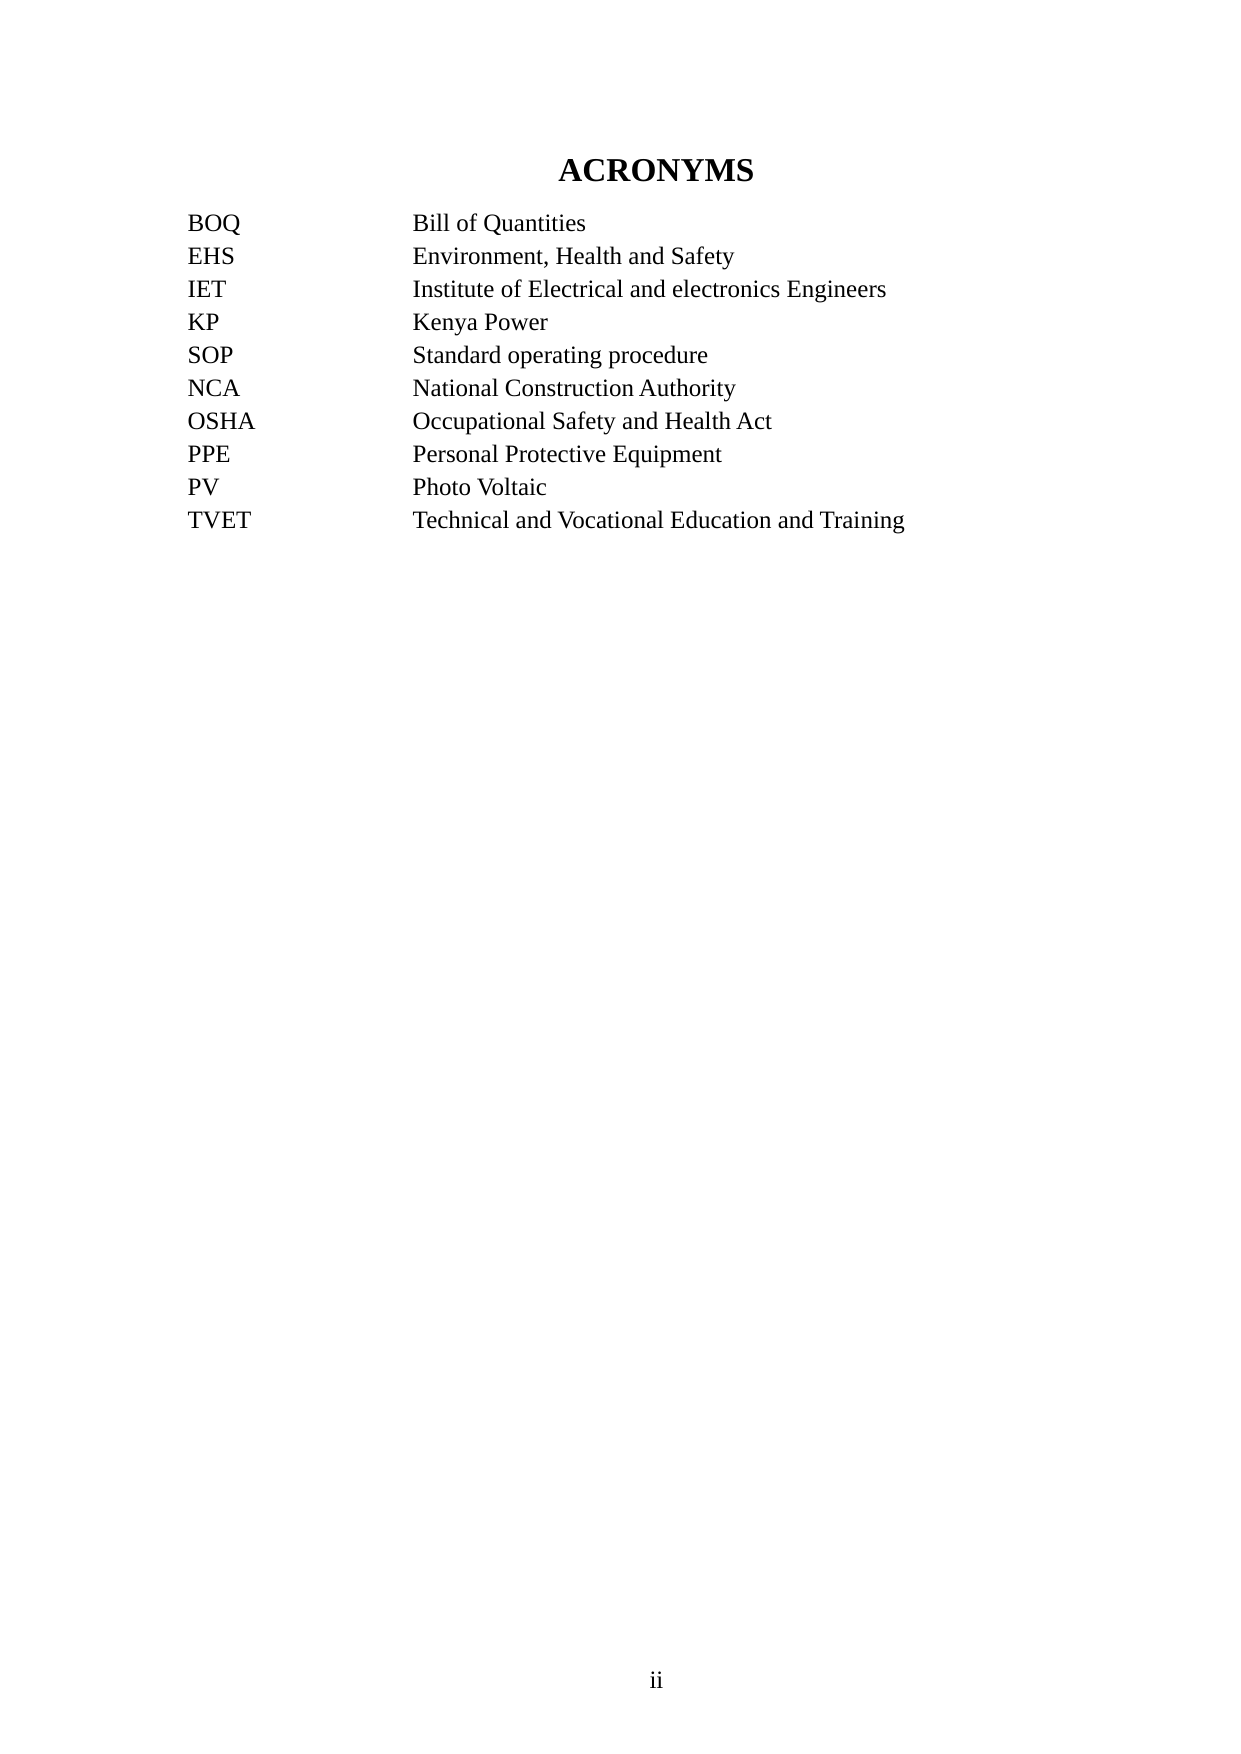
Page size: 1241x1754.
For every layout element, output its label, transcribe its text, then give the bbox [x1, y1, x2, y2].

text NCA National Construction Authority [187, 373, 1125, 402]
text KP Kenya Power [187, 307, 1125, 336]
text IET Institute of Electrical and electronics Engineers [187, 274, 1125, 303]
text OSHA Occupational Safety and Health Act [187, 406, 1125, 435]
text BOQ Bill of Quantities [187, 208, 1125, 237]
text EHS Environment, Health and Safety [187, 241, 1125, 270]
text TVET Technical and Vocational Education and Training [187, 505, 1125, 534]
text SOP Standard operating procedure [187, 340, 1125, 369]
subtitle ACRONYMS [187, 150, 1125, 188]
text PV Photo Voltaic [187, 472, 1125, 501]
text PPE Personal Protective Equipment [187, 439, 1125, 468]
